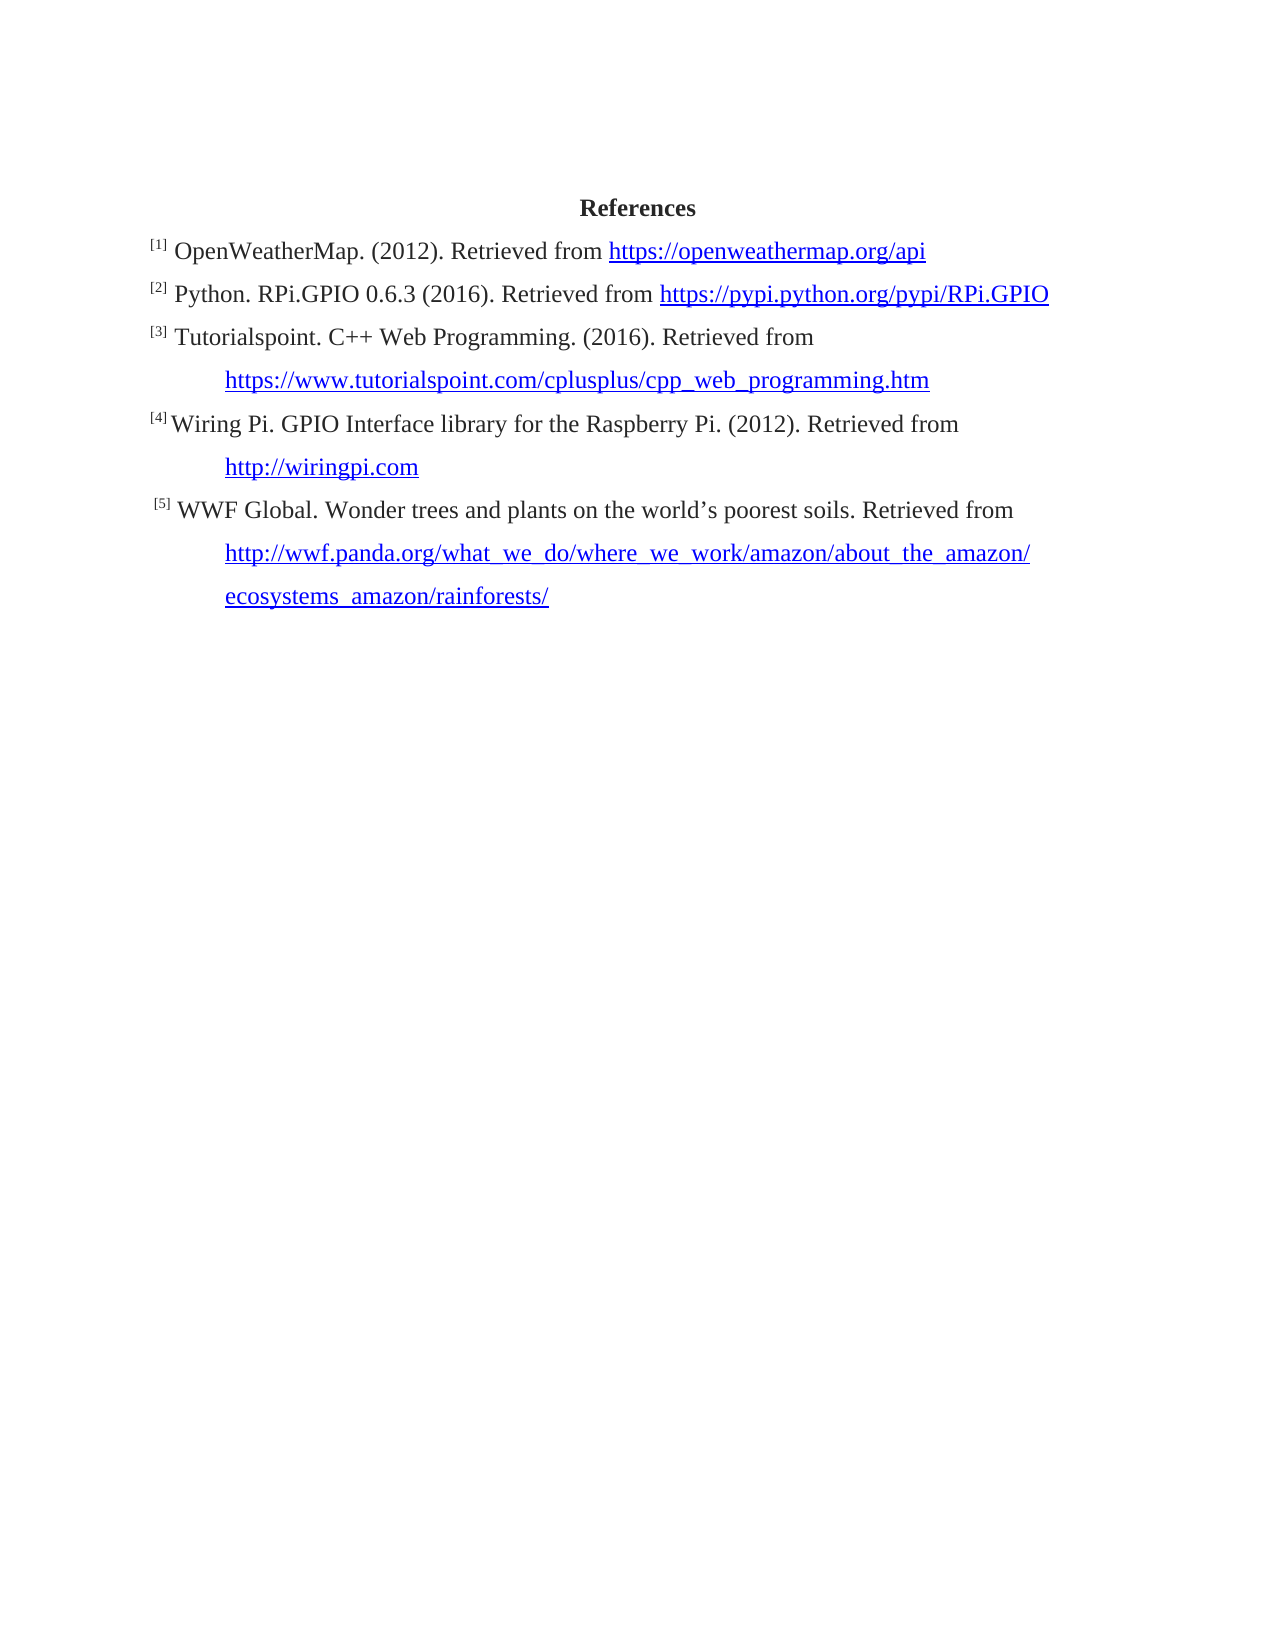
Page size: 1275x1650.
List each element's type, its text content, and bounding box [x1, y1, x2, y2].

text [2] Python. RPi.GPIO 0.6.3 (2016). Retrieved from https://pypi.python.org/pypi/RPi.GPIO [150, 279, 1125, 308]
text [1] OpenWeatherMap. (2012). Retrieved from https://openweathermap.org/api [150, 236, 1125, 265]
text [5] WWF Global. Wonder trees and plants on the world’s poorest soils. Retrieved from http://wwf.panda.org/what_we_do/where_we_work/amazon/about_the_amazon/ecosystems_amazon/rainforests/ [150, 495, 1125, 610]
text References [150, 193, 1125, 222]
text [3] Tutorialspoint. C++ Web Programming. (2016). Retrieved from https://www.tutorialspoint.com/cplusplus/cpp_web_programming.htm [150, 322, 1125, 394]
text [4] Wiring Pi. GPIO Interface library for the Raspberry Pi. (2012). Retrieved from http://wiringpi.com [150, 409, 1125, 481]
